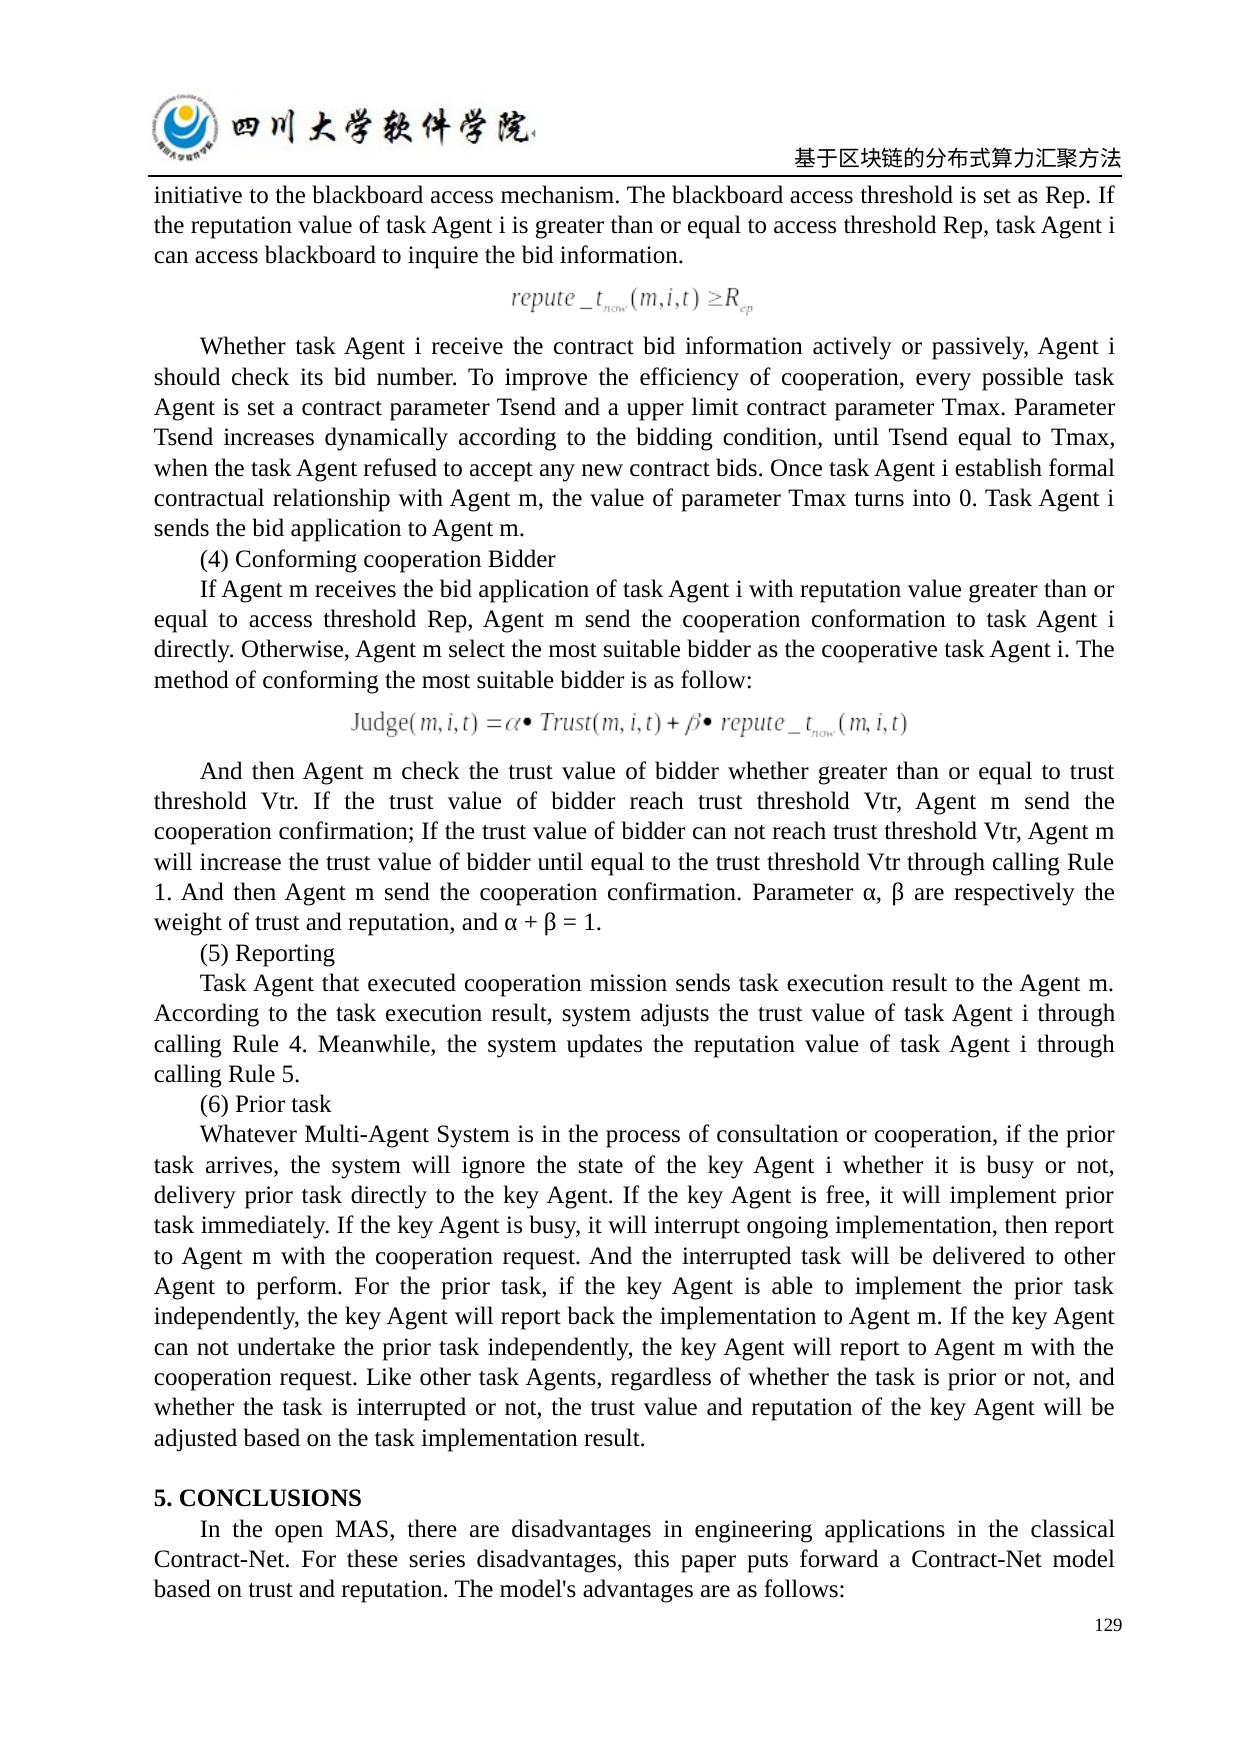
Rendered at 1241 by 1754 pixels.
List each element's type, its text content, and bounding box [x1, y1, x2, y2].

picture [147, 88, 538, 167]
text If Agent m receives the bid application of task Agent i with reputation value greater than or equal to access threshold Rep, Agent m send the cooperation conformation to task Agent i directly. Otherwise, Agent m select the most suitable bidder as the cooperative task Agent i. The method of conforming the most suitable bidder is as follow: [154, 573, 1116, 694]
text And then Agent m check the trust value of bidder whether greater than or equal to trust threshold Vtr. If the trust value of bidder reach trust threshold Vtr, Agent m send the cooperation confirmation; If the trust value of bidder can not reach trust threshold Vtr, Agent m will increase the trust value of bidder until equal to the trust threshold Vtr through calling Rule 1. And then Agent m send the cooperation confirmation. Parameter α, β are respectively the weight of trust and reputation, and α + β = 1. [154, 755, 1116, 937]
text Task Agent that executed cooperation mission sends task execution result to the Agent m. According to the task execution result, system adjusts the trust value of task Agent i through calling Rule 4. Meanwhile, the system updates the reputation value of task Agent i through calling Rule 5. [154, 967, 1116, 1088]
text (6) Prior task [154, 1088, 1116, 1119]
text (5) Reporting [154, 937, 1116, 967]
text Whether task Agent i receive the contract bid information actively or passively, Agent i should check its bid number. To improve the efficiency of cooperation, every possible task Agent is set a contract parameter Tsend and a upper limit contract parameter Tmax. Parameter Tsend increases dynamically according to the bidding condition, until Tsend equal to Tmax, when the task Agent refused to accept any new contract bids. Once task Agent i establish formal contractual relationship with Agent m, the value of parameter Tmax turns into 0. Task Agent i sends the bid application to Agent m. [154, 331, 1116, 543]
text Whatever Multi-Agent System is in the process of consultation or cooperation, if the prior task arrives, the system will ignore the state of the key Agent i whether it is busy or not, delivery prior task directly to the key Agent. If the key Agent is free, it will implement prior task immediately. If the key Agent is busy, it will interrupt ongoing implementation, then report to Agent m with the cooperation request. And the interrupted task will be delivered to other Agent to perform. For the prior task, if the key Agent is able to implement the prior task independently, the key Agent will report back the implementation to Agent m. If the key Agent can not undertake the prior task independently, the key Agent will report to Agent m with the cooperation request. Like other task Agents, regardless of whether the task is prior or not, and whether the task is interrupted or not, the trust value and reputation of the key Agent will be adjusted based on the task implementation result. [154, 1119, 1116, 1452]
text In the open MAS, there are disadvantages in engineering applications in the classical Contract-Net. For these series disadvantages, this paper puts forward a Contract-Net model based on trust and reputation. The model's advantages are as follows: [154, 1513, 1116, 1604]
text (4) Conforming cooperation Bidder [154, 543, 1116, 573]
text 5. CONCLUSIONS [154, 1483, 1116, 1513]
